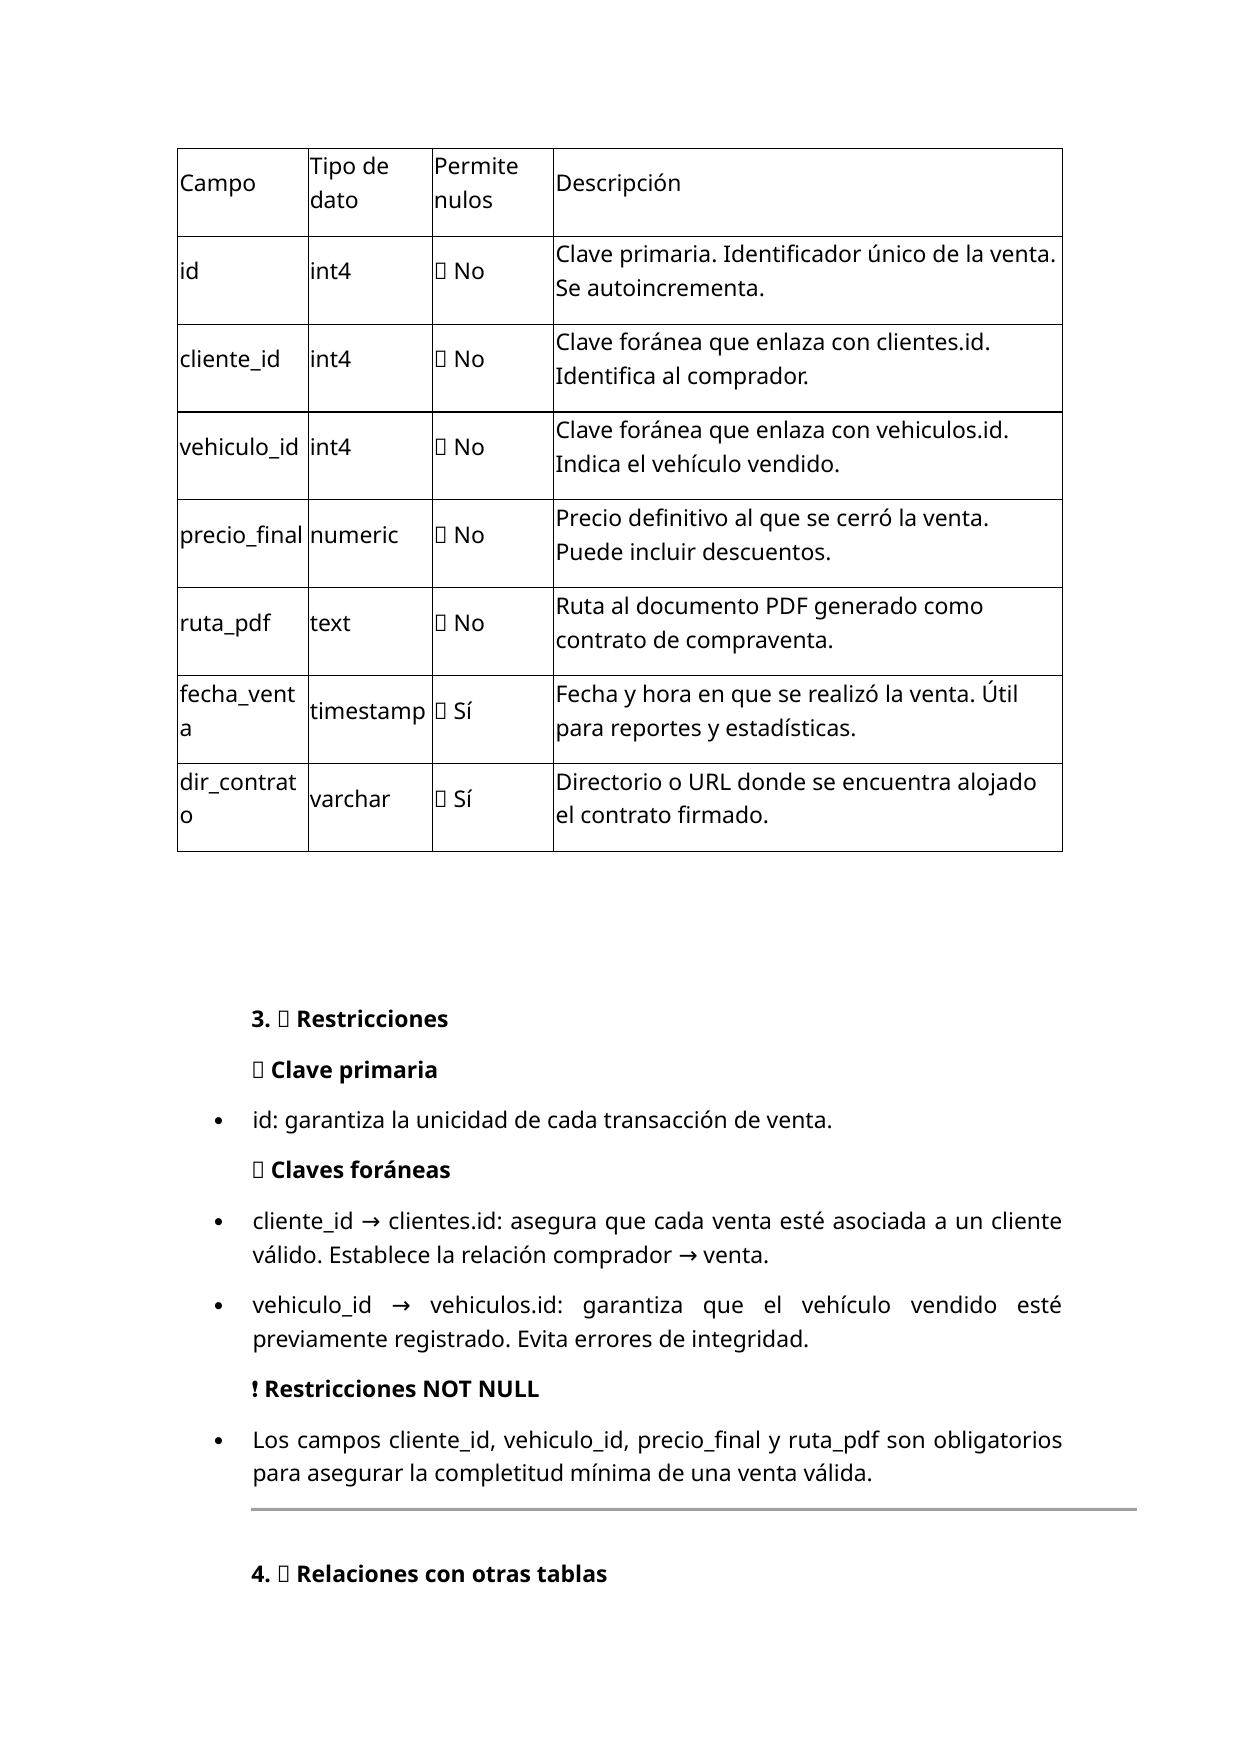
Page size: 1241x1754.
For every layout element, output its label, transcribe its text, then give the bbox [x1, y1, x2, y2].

table_cell ❌ No [433, 413, 553, 499]
table_header Permite nulos [433, 149, 553, 236]
text ❗ Restricciones NOT NULL [251, 1373, 1063, 1404]
table_cell varchar [309, 764, 432, 851]
table_cell fecha_venta [178, 676, 308, 763]
table_cell ❌ No [433, 500, 553, 587]
table_cell dir_contrato [178, 764, 308, 851]
table_header Descripción [554, 149, 1062, 236]
table_cell int4 [309, 325, 432, 411]
table_cell ❌ No [433, 588, 553, 675]
list vehiculo_id → vehiculos.id: garantiza que el vehículo vendido esté previamente registrado. Evita errores de integridad. [215, 1289, 1063, 1354]
table_cell Clave foránea que enlaza con clientes.id. Identifica al comprador. [554, 325, 1062, 411]
table_cell ruta_pdf [178, 588, 308, 675]
list id: garantiza la unicidad de cada transacción de venta. [215, 1104, 1063, 1135]
table_cell numeric [309, 500, 432, 587]
table_cell ✅ Sí [433, 764, 553, 851]
table_cell int4 [309, 413, 432, 499]
table_cell Ruta al documento PDF generado como contrato de compraventa. [554, 588, 1062, 675]
text 4. 🧷 Relaciones con otras tablas [251, 1558, 1063, 1589]
table_header Campo [178, 149, 308, 236]
text 🔗 Claves foráneas [251, 1154, 1063, 1186]
table_cell vehiculo_id [178, 413, 308, 499]
list cliente_id → clientes.id: asegura que cada venta esté asociada a un cliente válido. Establece la relación comprador → venta. [215, 1205, 1063, 1270]
table_cell ❌ No [433, 237, 553, 323]
text 🔑 Clave primaria [251, 1054, 1063, 1085]
table_cell ❌ No [433, 325, 553, 411]
list Los campos cliente_id, vehiculo_id, precio_final y ruta_pdf son obligatorios para asegurar la completitud mínima de una venta válida. [215, 1424, 1063, 1489]
table_cell id [178, 237, 308, 323]
table_cell Clave primaria. Identificador único de la venta. Se autoincrementa. [554, 237, 1062, 323]
table_cell cliente_id [178, 325, 308, 411]
table_cell Precio definitivo al que se cerró la venta. Puede incluir descuentos. [554, 500, 1062, 587]
table_cell precio_final [178, 500, 308, 587]
table_header Tipo de dato [309, 149, 432, 236]
table_cell int4 [309, 237, 432, 323]
table_cell ✅ Sí [433, 676, 553, 763]
table_cell Fecha y hora en que se realizó la venta. Útil para reportes y estadísticas. [554, 676, 1062, 763]
table_cell timestamp [309, 676, 432, 763]
table_cell Clave foránea que enlaza con vehiculos.id. Indica el vehículo vendido. [554, 413, 1062, 499]
table_cell Directorio o URL donde se encuentra alojado el contrato firmado. [554, 764, 1062, 851]
table_cell text [309, 588, 432, 675]
text 3. 🔐 Restricciones [251, 1003, 1063, 1034]
